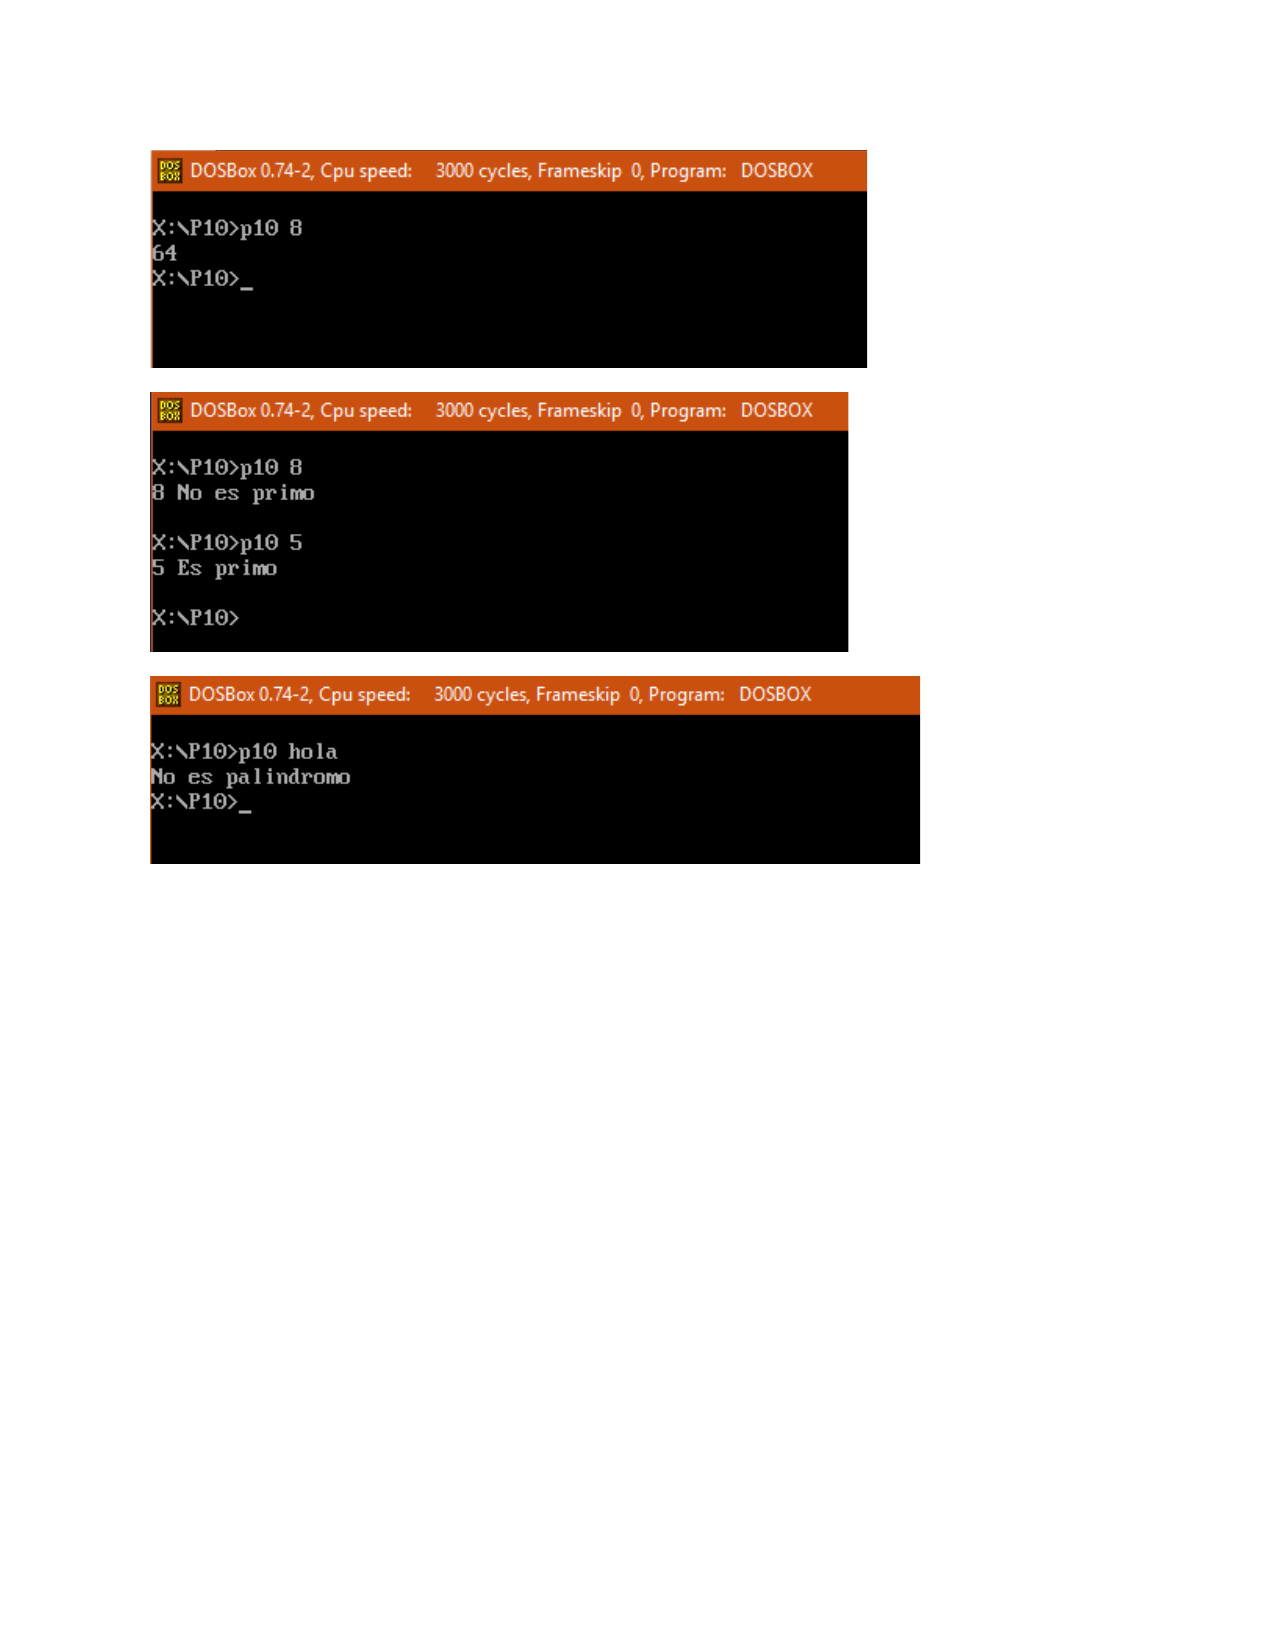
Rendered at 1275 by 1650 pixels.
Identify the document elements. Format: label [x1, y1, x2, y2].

picture [150, 150, 868, 368]
picture [150, 392, 849, 652]
picture [150, 676, 921, 864]
